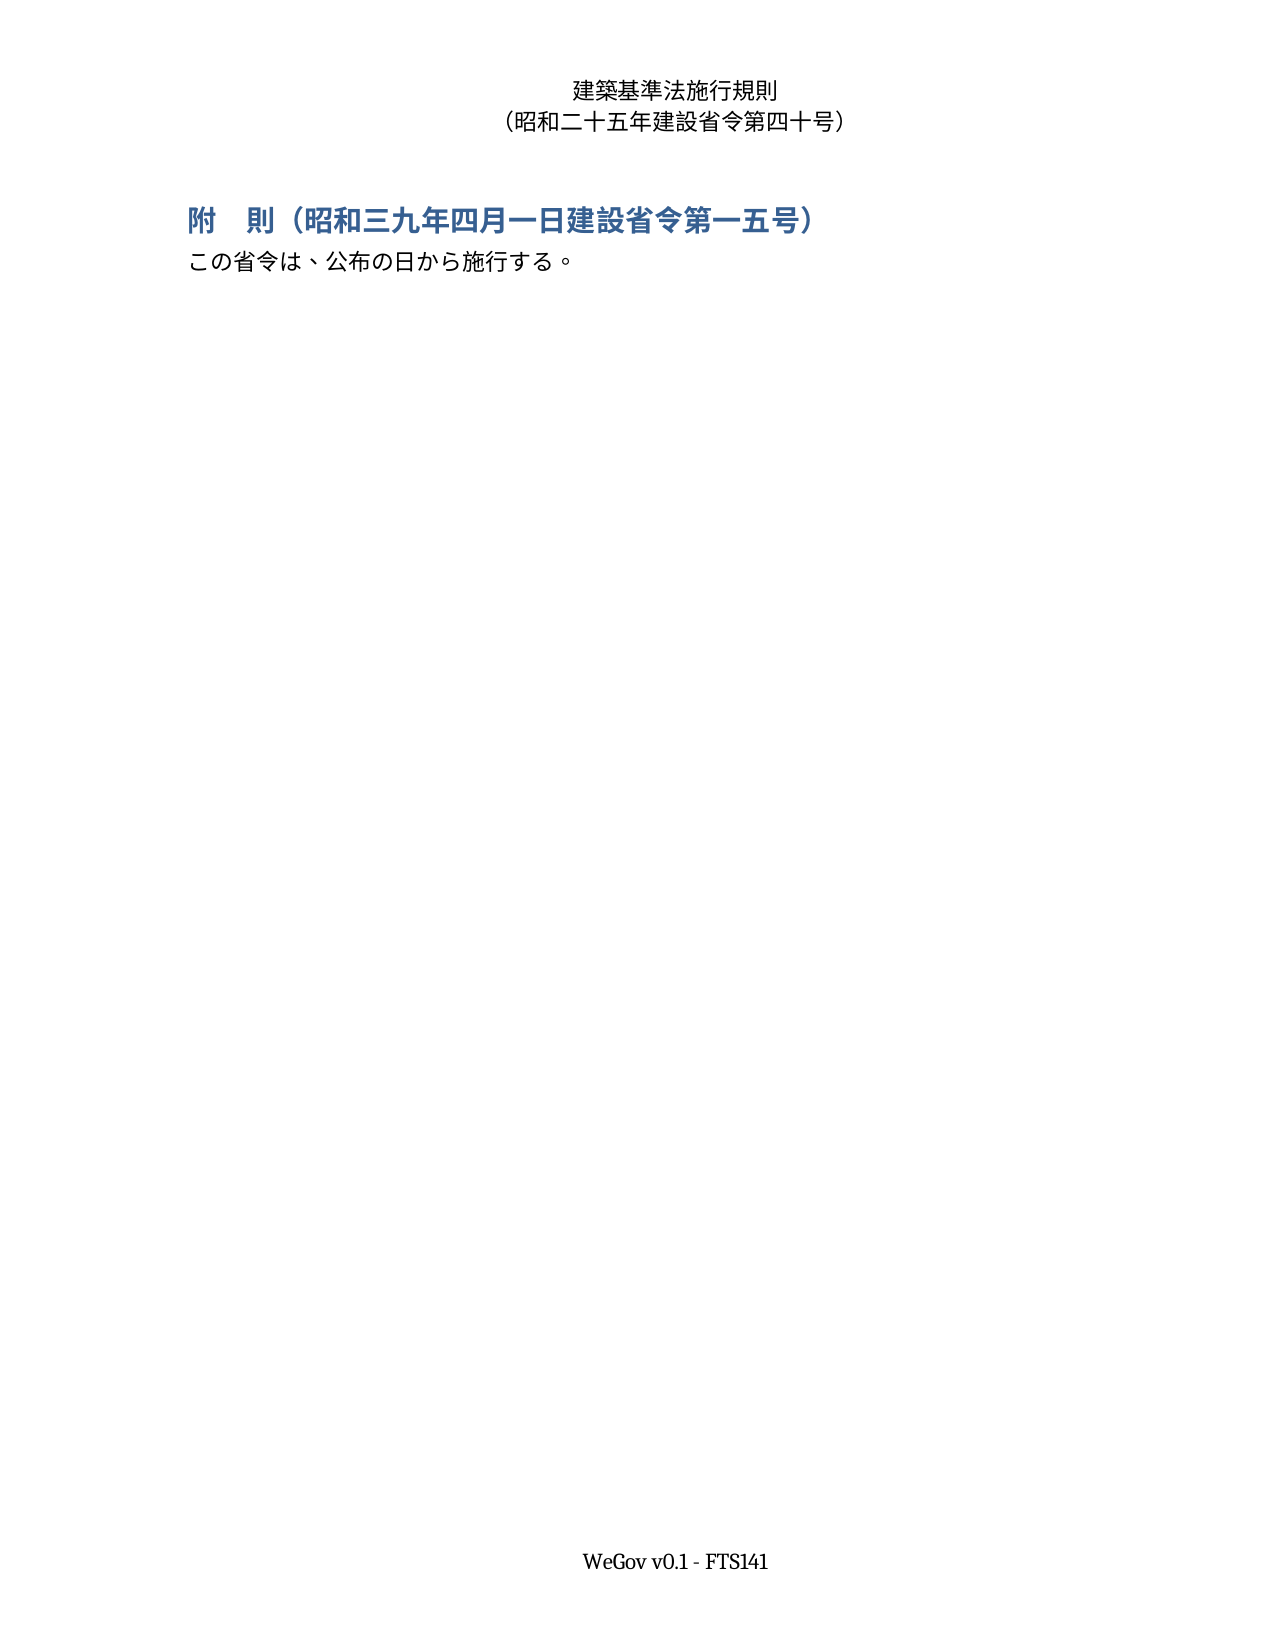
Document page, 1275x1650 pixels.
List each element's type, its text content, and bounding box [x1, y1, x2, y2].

subtitle 附 則（昭和三九年四月一日建設省令第一五号） [187, 200, 1087, 240]
text この省令は、公布の日から施行する。 [187, 246, 1087, 277]
